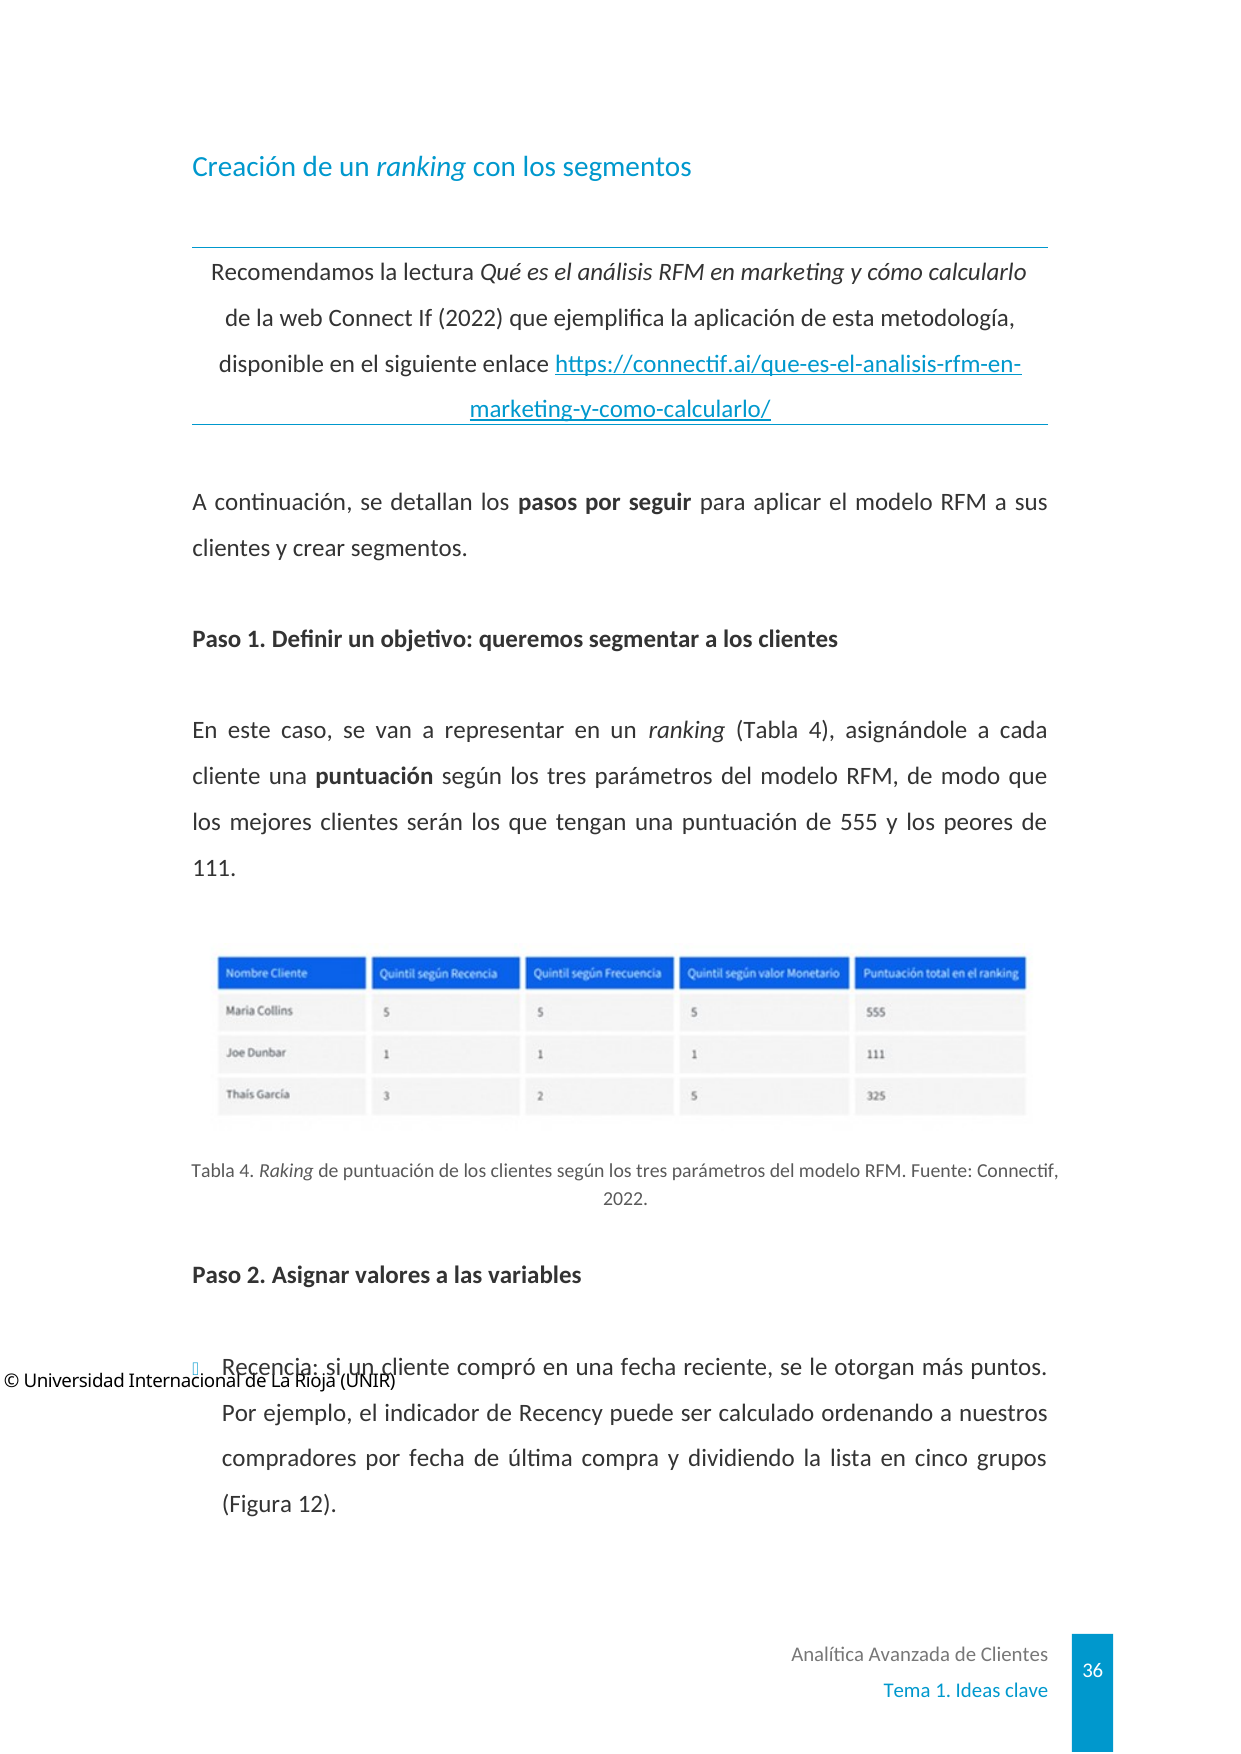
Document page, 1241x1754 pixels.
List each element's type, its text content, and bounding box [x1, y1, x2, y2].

text Tabla 4. Raking de puntuación de los clientes según los tres parámetros del modelo RFM. Fuente: Connectif, 2022. [180, 1158, 1071, 1210]
picture [193, 1363, 198, 1375]
picture [192, 943, 1049, 1131]
text Recomendamos la lectura Qué es el análisis RFM en marketing y cómo calcularlo [192, 248, 1048, 287]
text de la web Connect If (2022) que ejemplifica la aplicación de esta metodología, disponible en el siguiente enlace https://connectif.ai/que-es-el-analisis-rfm-en-marketing-y-como-calcularlo/ [192, 293, 1048, 424]
text Creación de un ranking con los segmentos [192, 148, 1048, 183]
text Paso 1. Definir un objetivo: queremos segmentar a los clientes [192, 623, 1048, 654]
text Paso 2. Asignar valores a las variables [192, 1259, 1048, 1290]
text Recencia: si un cliente compró en una fecha reciente, se le otorgan más puntos. Por ejemplo, el indicador de Recency puede ser calculado ordenando a nuestros compradores por fecha de última compra y dividiendo la lista en cinco grupos (Figura 12). [192, 1351, 1048, 1519]
text En este caso, se van a representar en un ranking (Tabla 4), asignándole a cada cliente una puntuación según los tres parámetros del modelo RFM, de modo que los mejores clientes serán los que tengan una puntuación de 555 y los peores de 111. [192, 714, 1048, 882]
text A continuación, se detallan los pasos por seguir para aplicar el modelo RFM a sus clientes y crear segmentos. [192, 486, 1048, 562]
